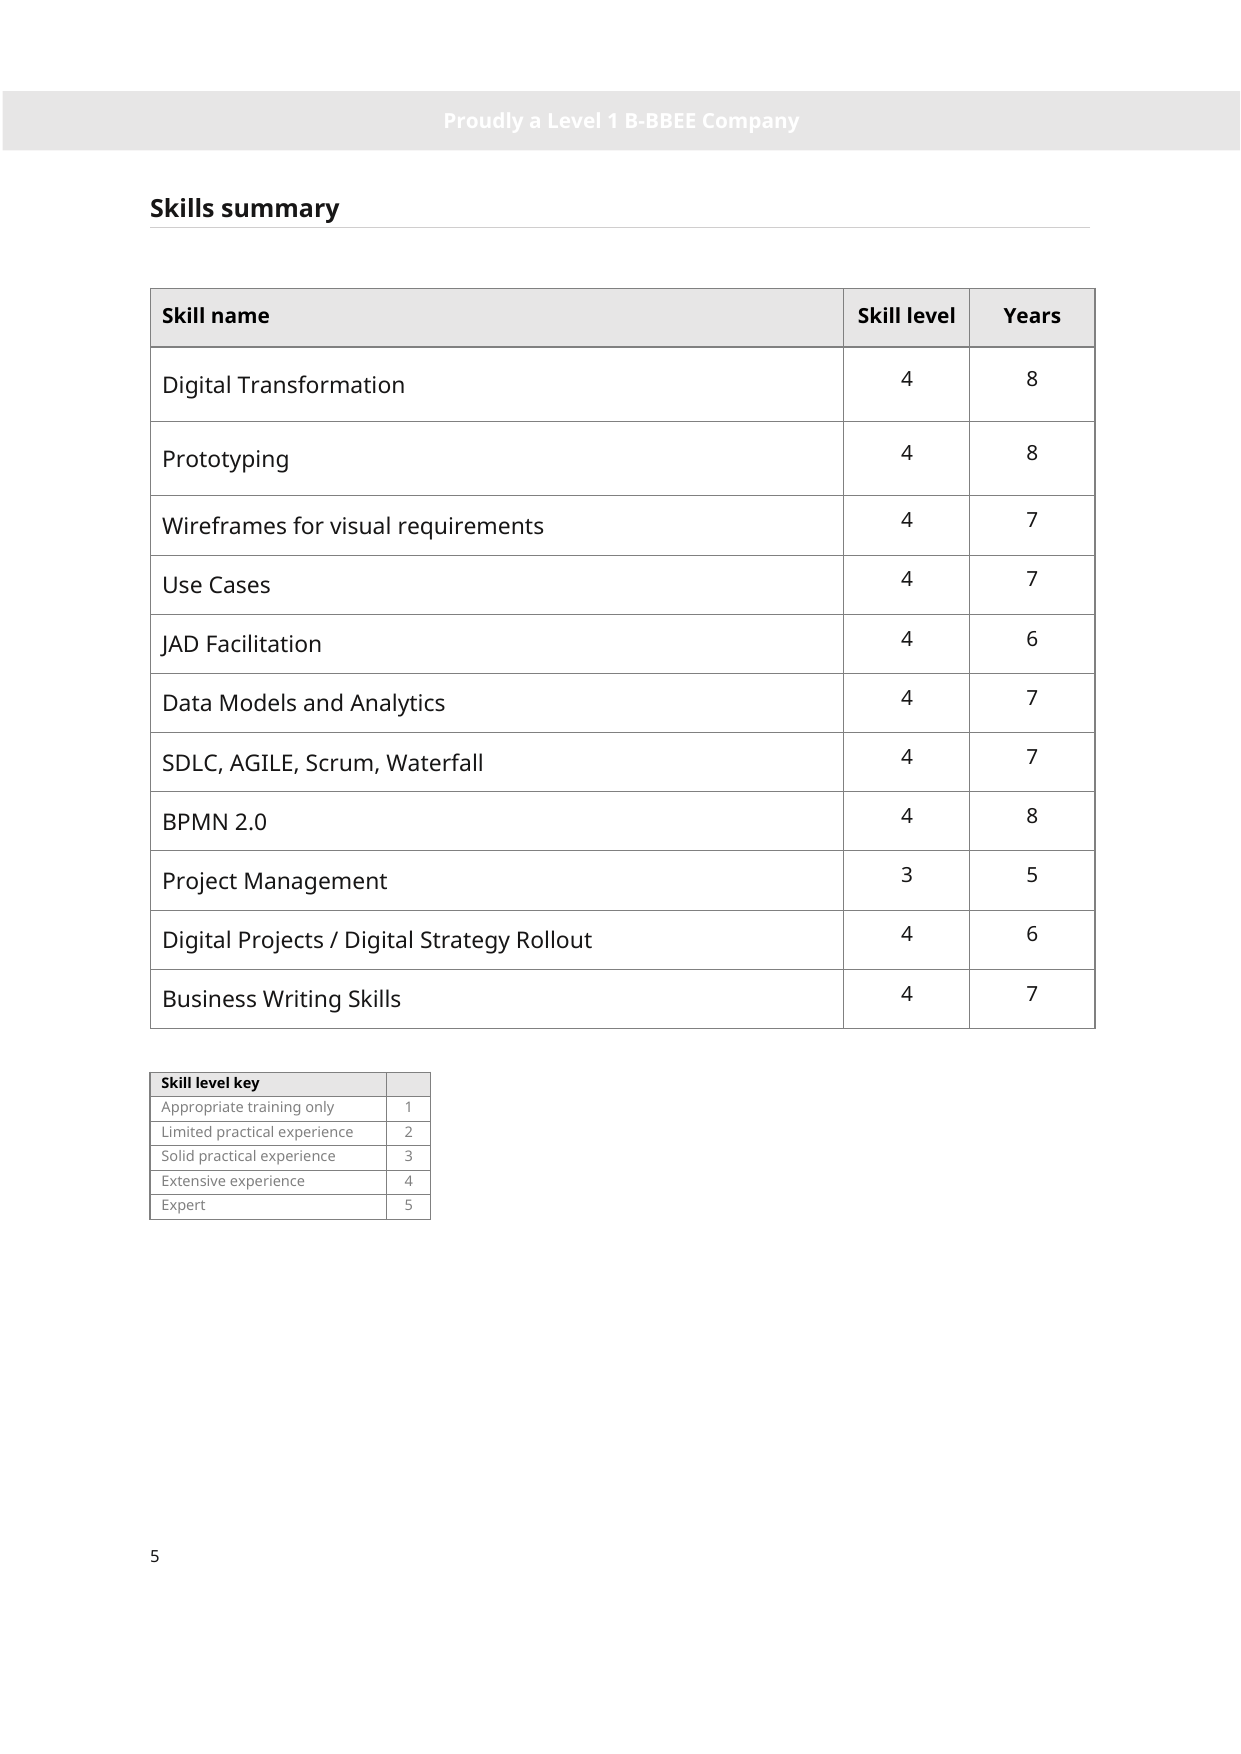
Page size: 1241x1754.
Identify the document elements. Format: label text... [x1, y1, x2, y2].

table_cell Appropriate training only [151, 1097, 386, 1121]
table_header Skill level [844, 289, 969, 346]
table_cell 4 [844, 733, 969, 791]
table_cell Data Models and Analytics [151, 674, 843, 732]
table_cell 7 [970, 674, 1094, 732]
table_cell 8 [970, 348, 1094, 421]
table_cell Wireframes for visual requirements [151, 496, 843, 554]
table_cell 7 [970, 733, 1094, 791]
table_cell 2 [387, 1122, 430, 1145]
table_cell 5 [970, 851, 1094, 909]
table_cell 5 [387, 1195, 430, 1218]
table_cell 7 [970, 556, 1094, 614]
table_cell 4 [844, 911, 969, 969]
subtitle Skills summary [150, 191, 1090, 227]
table_cell Digital Projects / Digital Strategy Rollout [151, 911, 843, 969]
table_cell 3 [387, 1146, 430, 1169]
table_cell Use Cases [151, 556, 843, 614]
table_cell 7 [970, 496, 1094, 554]
table_cell 4 [844, 496, 969, 554]
table_cell 4 [844, 792, 969, 850]
table_cell 6 [970, 911, 1094, 969]
table_cell SDLC, AGILE, Scrum, Waterfall [151, 733, 843, 791]
table_cell 7 [970, 970, 1094, 1028]
table_cell 3 [844, 851, 969, 909]
table_cell 8 [970, 792, 1094, 850]
table_cell Extensive experience [151, 1171, 386, 1194]
table_header Skill name [151, 289, 843, 346]
table_cell 4 [844, 556, 969, 614]
table_cell Project Management [151, 851, 843, 909]
table_cell 4 [844, 970, 969, 1028]
table_cell 1 [387, 1097, 430, 1121]
table_cell 4 [844, 674, 969, 732]
table_cell 4 [844, 422, 969, 495]
table_cell Limited practical experience [151, 1122, 386, 1145]
table_cell JAD Facilitation [151, 615, 843, 673]
table_cell 6 [970, 615, 1094, 673]
table_header Years [970, 289, 1094, 346]
table_cell 4 [844, 615, 969, 673]
table_cell BPMN 2.0 [151, 792, 843, 850]
table_cell Business Writing Skills [151, 970, 843, 1028]
table_cell 8 [970, 422, 1094, 495]
table_cell 4 [844, 348, 969, 421]
table_header Skill level key [151, 1073, 386, 1096]
table_cell Digital Transformation [151, 348, 843, 421]
table_cell Expert [151, 1195, 386, 1218]
table_header [387, 1073, 430, 1096]
table_cell 4 [387, 1171, 430, 1194]
table_cell Solid practical experience [151, 1146, 386, 1169]
table_cell Prototyping [151, 422, 843, 495]
